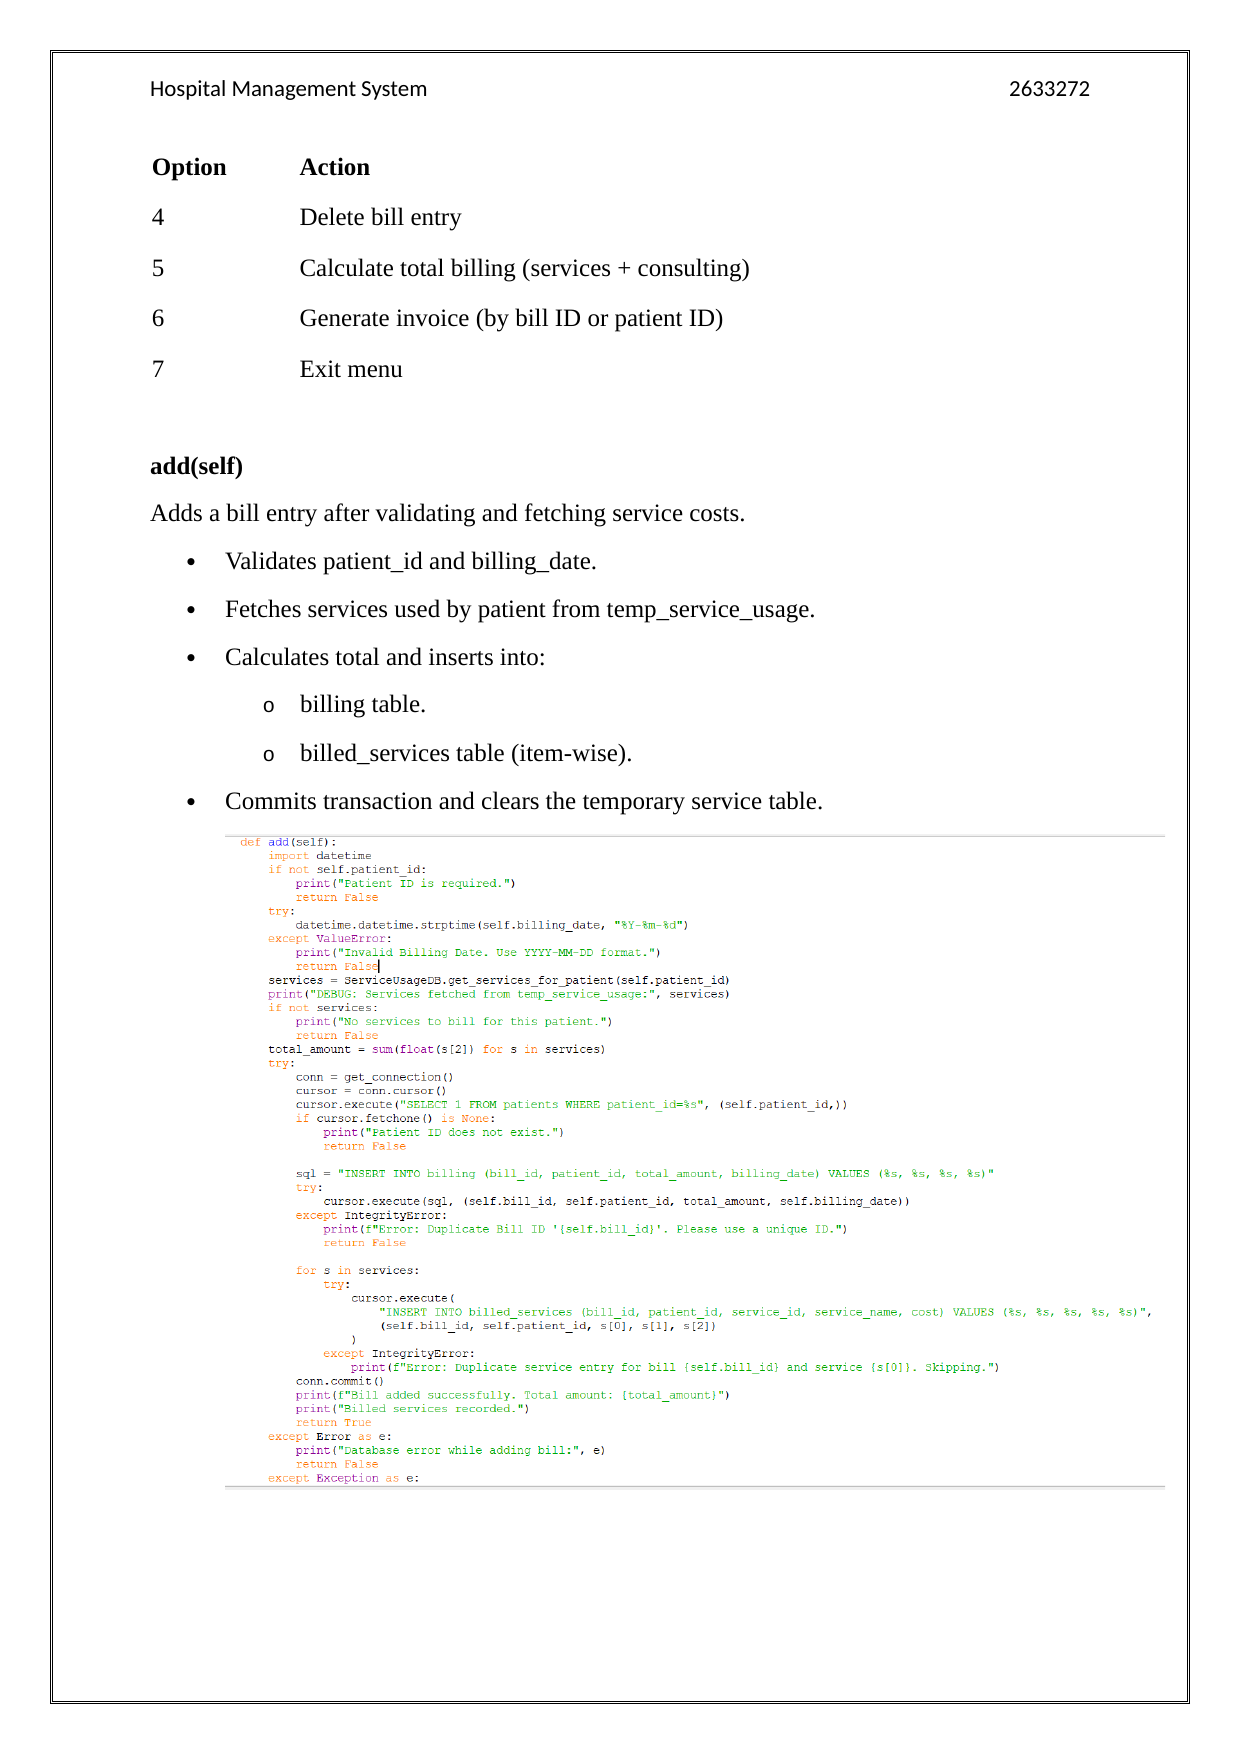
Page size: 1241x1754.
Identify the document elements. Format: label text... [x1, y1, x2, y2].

list Fetches services used by patient from temp_service_usage. [187, 594, 1090, 623]
table_header Option [150, 150, 298, 201]
table_cell Generate invoice (by bill ID or patient ID) [298, 302, 918, 352]
list billing table. [262, 689, 1090, 719]
list Commits transaction and clears the temporary service table. [187, 786, 1090, 815]
table_header Action [298, 150, 918, 201]
list Calculates total and inserts into: [187, 642, 1090, 670]
text add(self) [150, 451, 1090, 479]
table_cell Calculate total billing (services + consulting) [298, 251, 918, 302]
table_cell Exit menu [298, 353, 918, 403]
table_cell 4 [150, 201, 298, 251]
list billed_services table (item-wise). [262, 738, 1090, 767]
list Validates patient_id and billing_date. [187, 546, 1090, 575]
table_cell 5 [150, 251, 298, 302]
table_cell 7 [150, 353, 298, 403]
table_cell 6 [150, 302, 298, 352]
text Adds a bill entry after validating and fetching service costs. [150, 498, 1090, 527]
picture [225, 834, 1166, 1490]
table_cell Delete bill entry [298, 201, 918, 251]
